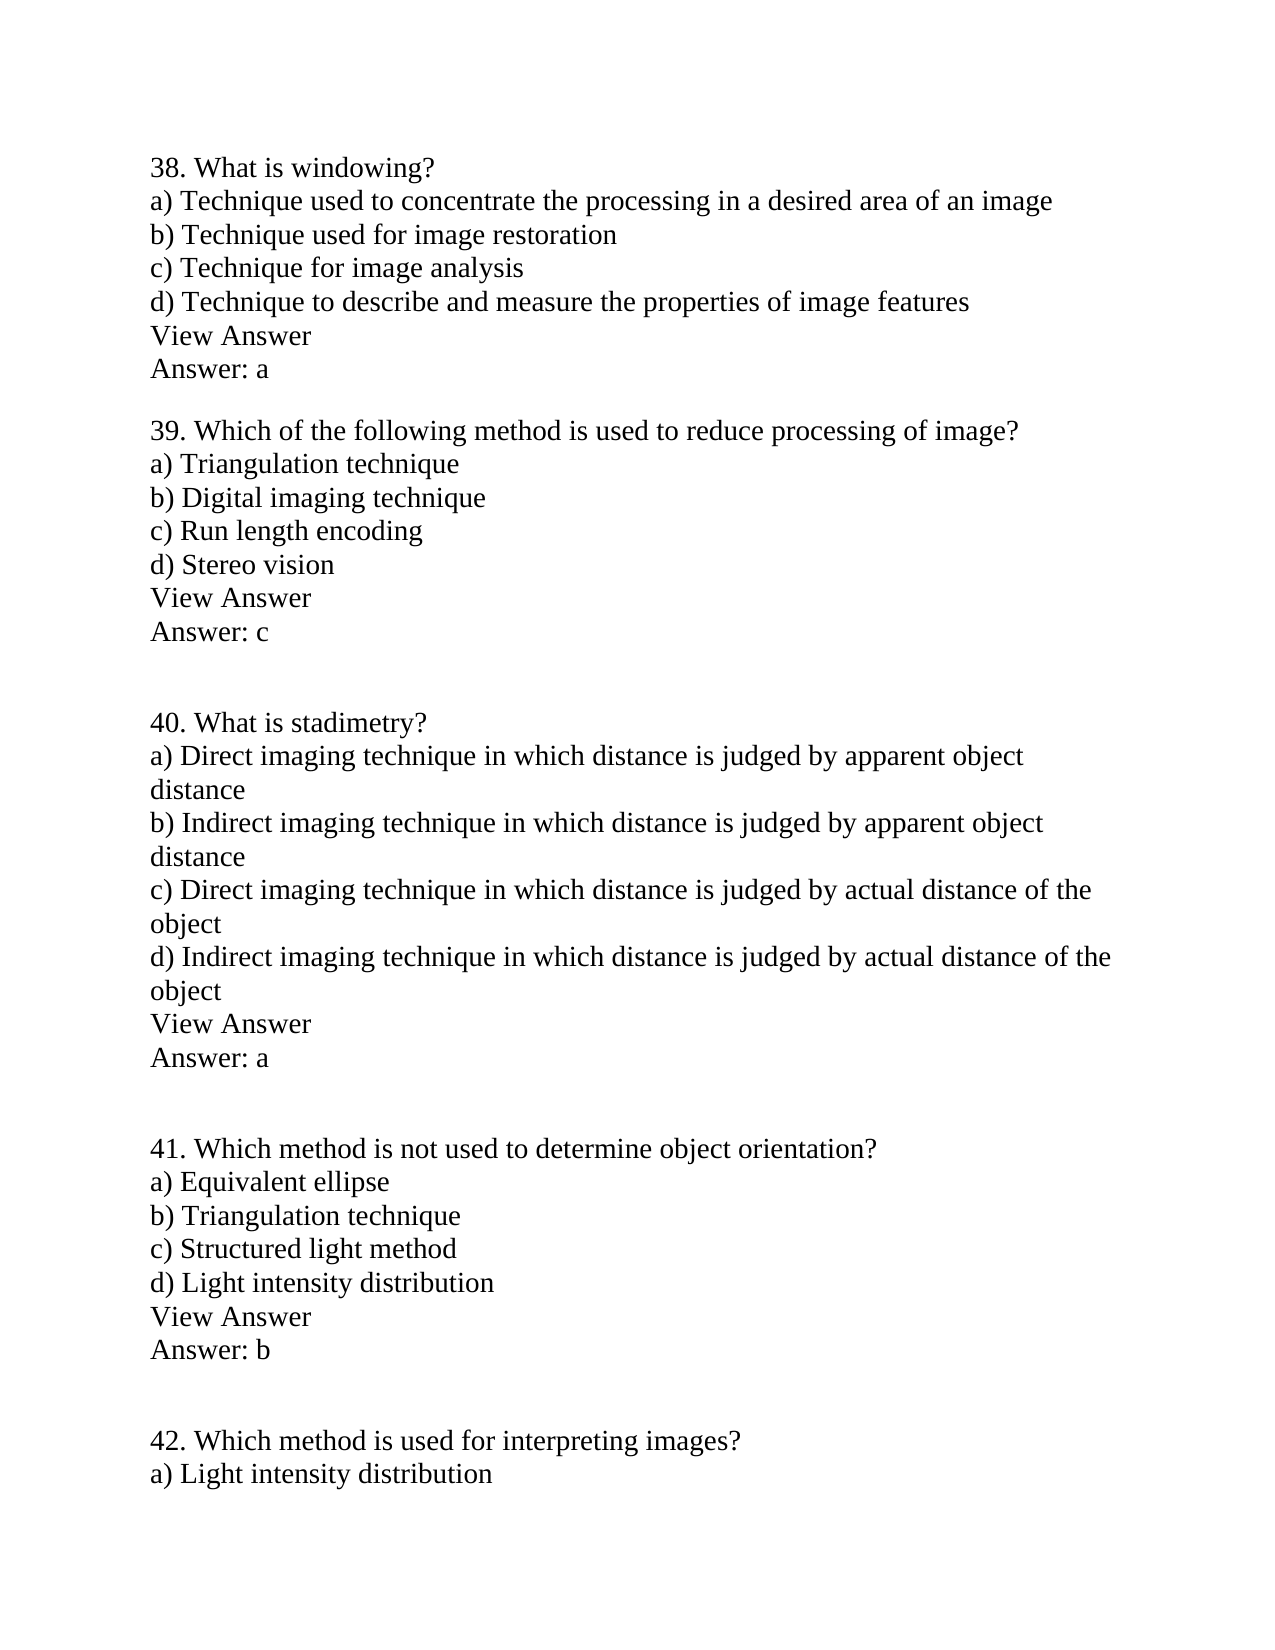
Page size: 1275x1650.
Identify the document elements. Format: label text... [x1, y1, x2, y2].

text 39. Which of the following method is used to reduce processing of image? a) Triangulation technique b) Digital imaging technique c) Run length encoding d) Stereo vision View Answer [150, 413, 1125, 614]
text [150, 1423, 1125, 1490]
text 40. What is stadimetry? a) Direct imaging technique in which distance is judged by apparent object distance b) Indirect imaging technique in which distance is judged by apparent object distance c) Direct imaging technique in which distance is judged by actual distance of the object d) Indirect imaging technique in which distance is judged by actual distance of the object View Answer [150, 705, 1125, 1040]
text Answer: b [150, 1332, 1125, 1394]
text 38. What is windowing? a) Technique used to concentrate the processing in a desired area of an image b) Technique used for image restoration c) Technique for image analysis d) Technique to describe and measure the properties of image features View Answer [150, 150, 1125, 351]
text 41. Which method is not used to determine object orientation? a) Equivalent ellipse b) Triangulation technique c) Structured light method d) Light intensity distribution View Answer [150, 1131, 1125, 1332]
text Answer: c [150, 614, 1125, 676]
text Answer: a [150, 351, 1125, 413]
text Answer: a [150, 1040, 1125, 1102]
